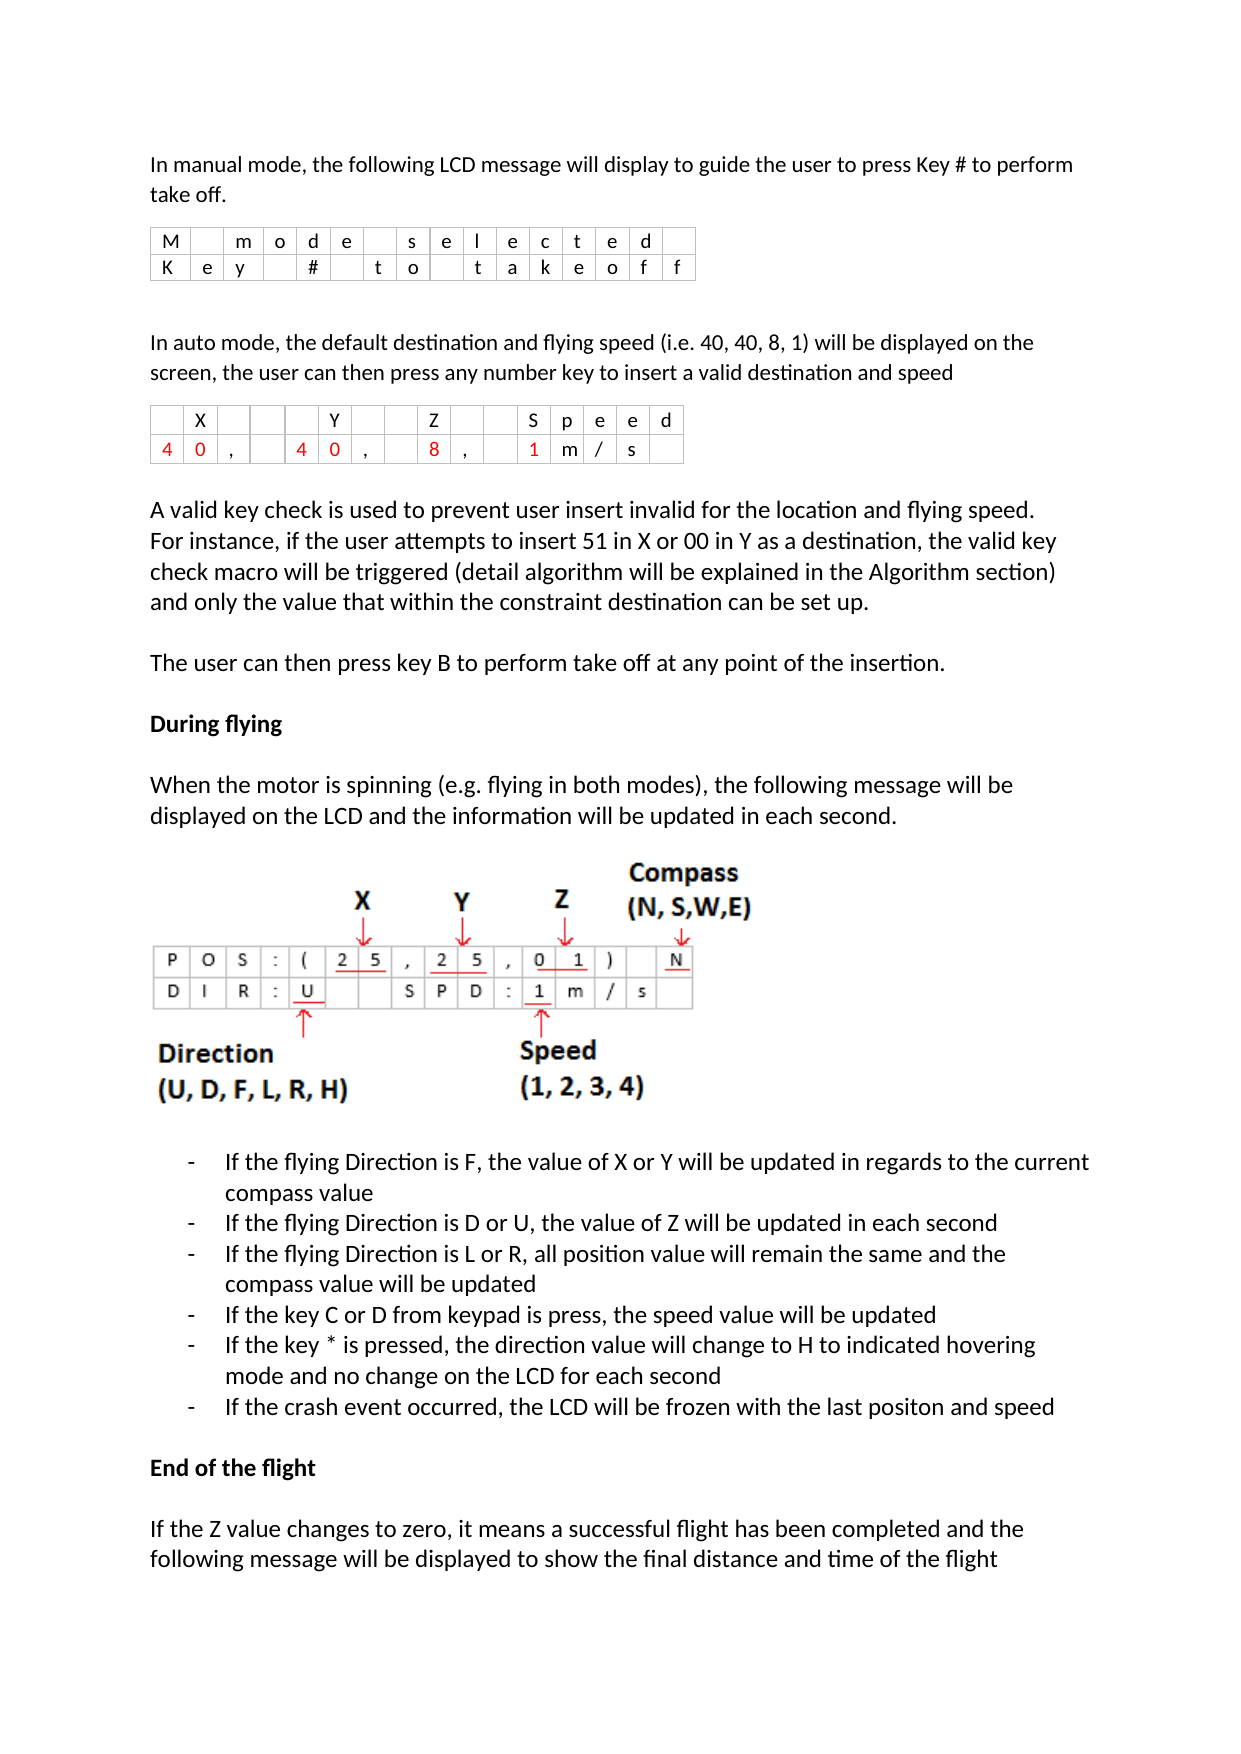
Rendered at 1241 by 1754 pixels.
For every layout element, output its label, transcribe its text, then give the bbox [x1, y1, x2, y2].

table_header [364, 228, 396, 253]
text When the motor is spinning (e.g. flying in both modes), the following message will be displayed on the LCD and the information will be updated in each second. [150, 769, 1090, 830]
table_cell K [151, 255, 190, 280]
table_cell , [352, 435, 384, 463]
table_header e [596, 228, 629, 253]
table_cell [264, 255, 296, 280]
table_cell [431, 255, 463, 280]
table_header d [297, 228, 330, 253]
table_header e [617, 406, 649, 434]
table_cell s [617, 435, 649, 463]
table_header e [584, 406, 616, 434]
table_header X [184, 406, 217, 434]
text In manual mode, the following LCD message will display to guide the user to press Key # to perform take off. [150, 150, 1090, 208]
table_cell # [297, 255, 330, 280]
table_header l [464, 228, 496, 253]
table_cell [251, 435, 284, 463]
picture [150, 861, 765, 1116]
table_header m [224, 228, 263, 253]
table_header s [397, 228, 429, 253]
text For instance, if the user attempts to insert 51 in X or 00 in Y as a destination, the valid key check macro will be triggered (detail algorithm will be explained in the Algorithm section) and only the value that within the constraint destination can be set up. [150, 525, 1090, 617]
list If the key C or D from keypad is press, the speed value will be updated [187, 1299, 1090, 1329]
table_header e [497, 228, 529, 253]
table_header [451, 406, 483, 434]
list If the flying Direction is F, the value of X or Y will be updated in regards to the current compass value [187, 1146, 1090, 1207]
table_header t [563, 228, 595, 253]
table_header o [264, 228, 296, 253]
table_cell [484, 435, 517, 463]
table_header p [551, 406, 583, 434]
text The user can then press key B to perform take off at any point of the insertion. [150, 647, 1090, 678]
table_header S [518, 406, 550, 434]
table_header [286, 406, 318, 434]
table_cell [385, 435, 417, 463]
table_header d [630, 228, 662, 253]
table_cell t [364, 255, 396, 280]
table_cell 0 [184, 435, 217, 463]
table_header [663, 228, 695, 253]
table_header [218, 406, 249, 434]
text A valid key check is used to prevent user insert invalid for the location and flying speed. [150, 495, 1090, 525]
table_header e [431, 228, 463, 253]
table_cell 8 [418, 435, 450, 463]
table_header e [331, 228, 363, 253]
text End of the flight [150, 1452, 1090, 1482]
table_cell , [218, 435, 249, 463]
table_cell f [663, 255, 695, 280]
table_cell m [551, 435, 583, 463]
text In auto mode, the default destination and flying speed (i.e. 40, 40, 8, 1) will be displayed on the screen, the user can then press any number key to insert a valid destination and speed [150, 328, 1090, 386]
table_cell 1 [518, 435, 550, 463]
table_cell o [596, 255, 629, 280]
table_cell o [397, 255, 429, 280]
table_cell , [451, 435, 483, 463]
table_cell a [497, 255, 529, 280]
table_header [484, 406, 517, 434]
table_header c [530, 228, 562, 253]
table_header Y [319, 406, 351, 434]
table_cell y [224, 255, 263, 280]
text If the Z value changes to zero, it means a successful flight has been completed and the following message will be displayed to show the final distance and time of the flight [150, 1513, 1090, 1574]
table_header [385, 406, 417, 434]
table_cell t [464, 255, 496, 280]
list If the flying Direction is L or R, all position value will remain the same and the compass value will be updated [187, 1238, 1090, 1299]
table_header [151, 406, 183, 434]
table_header M [151, 228, 190, 253]
table_cell [331, 255, 363, 280]
list If the flying Direction is D or U, the value of Z will be updated in each second [187, 1207, 1090, 1238]
table_cell 4 [151, 435, 183, 463]
table_cell k [530, 255, 562, 280]
table_cell f [630, 255, 662, 280]
table_cell e [563, 255, 595, 280]
table_header [251, 406, 284, 434]
list If the key * is pressed, the direction value will change to H to indicated hovering mode and no change on the LCD for each second [187, 1329, 1090, 1391]
table_header [352, 406, 384, 434]
text During flying [150, 708, 1090, 739]
table_cell 4 [286, 435, 318, 463]
table_cell [650, 435, 683, 463]
table_cell / [584, 435, 616, 463]
table_header [191, 228, 223, 253]
table_header d [650, 406, 683, 434]
table_header Z [418, 406, 450, 434]
table_cell 0 [319, 435, 351, 463]
table_cell e [191, 255, 223, 280]
list If the crash event occurred, the LCD will be frozen with the last positon and speed [187, 1391, 1090, 1421]
